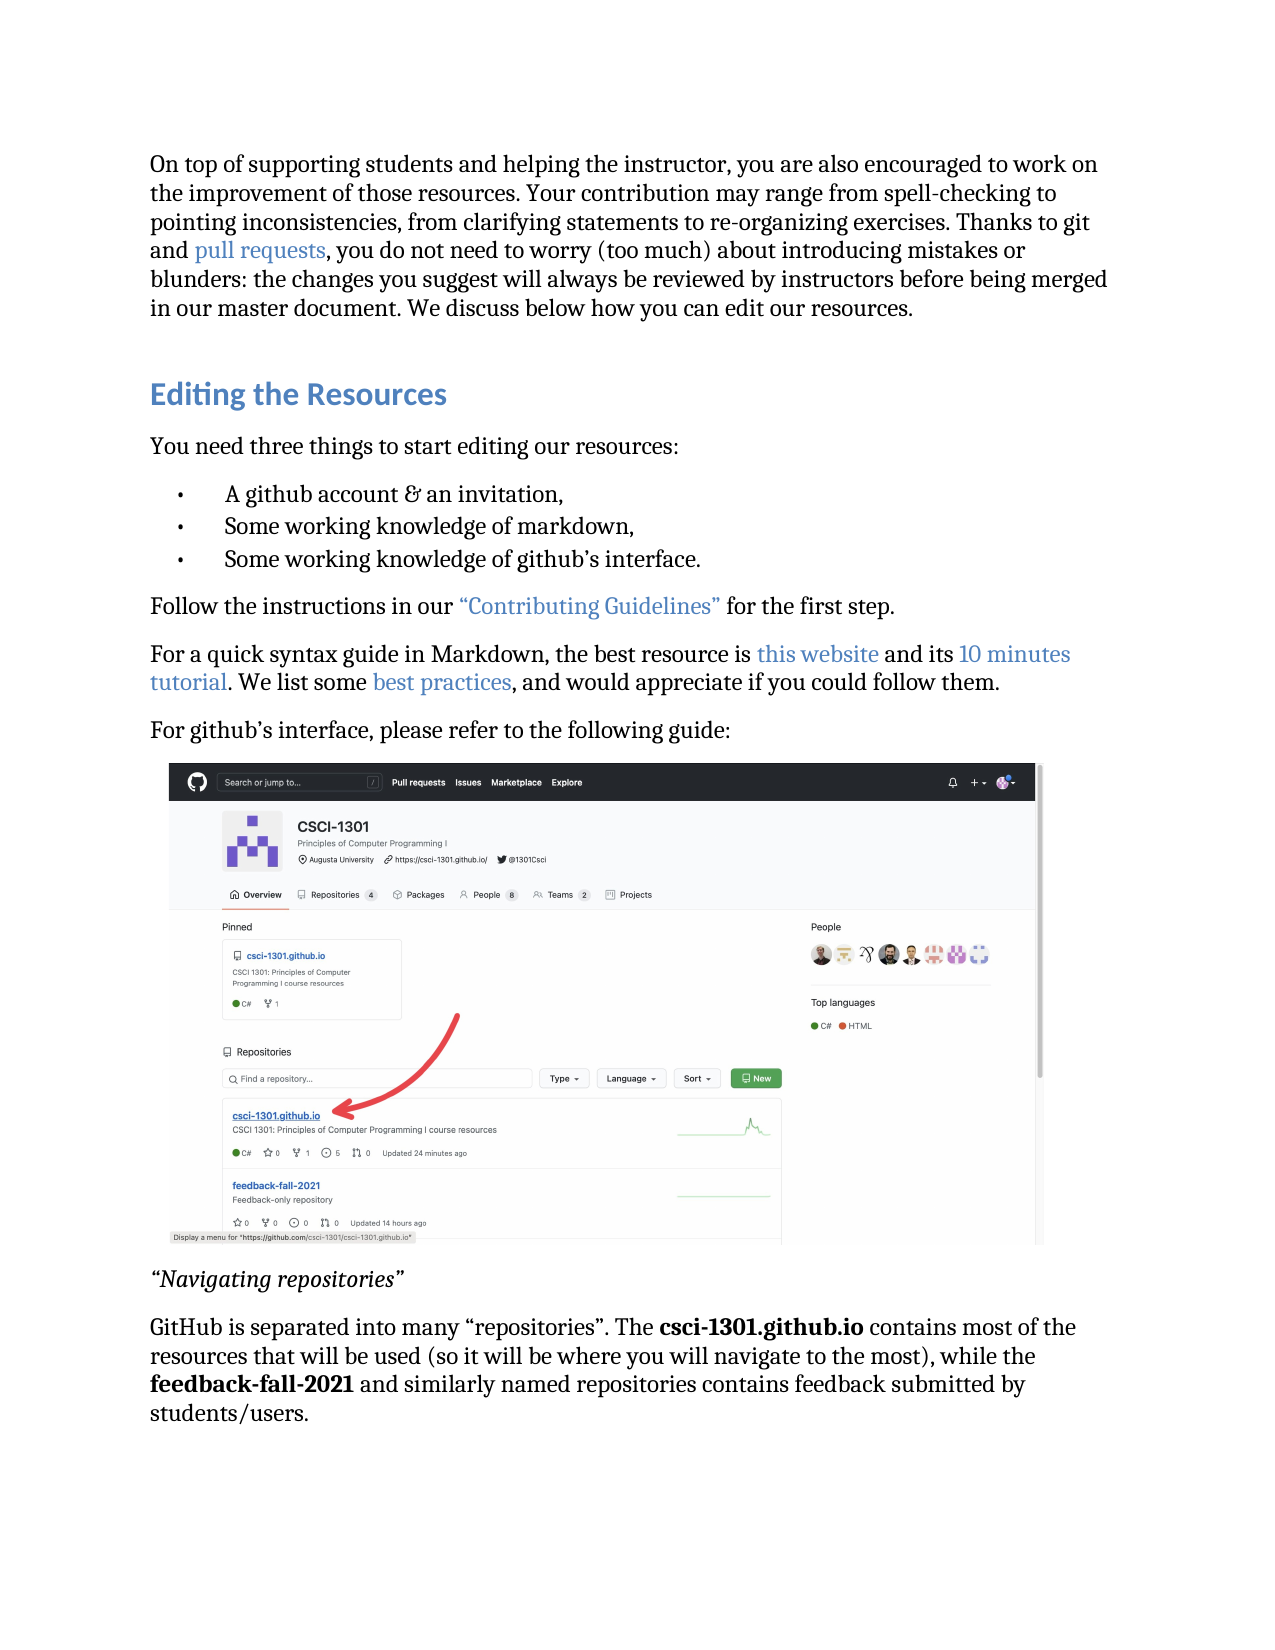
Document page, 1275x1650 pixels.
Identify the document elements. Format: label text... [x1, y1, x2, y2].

list A github account & an invitation, [175, 479, 1125, 508]
list Some working knowledge of github’s interface. [175, 544, 1125, 573]
text On top of supporting students and helping the instructor, you are also encouraged to work on the improvement of those resources. Your contribution may range from spell-checking to pointing inconsistencies, from clarifying statements to re-organizing exercises. Thanks to git and pull requests, you do not need to worry (too much) about introducing mistakes or blunders: the changes you suggest will always be reviewed by instructors before being merged in our master document. We discuss below how you can edit our resources. [150, 150, 1125, 322]
text GitHub is separated into many “repositories”. The csci-1301.github.io contains most of the resources that will be used (so it will be where you will navigate to the most), while the feedback-fall-2021 and similarly named repositories contains feedback submitted by students/users. [150, 1313, 1125, 1428]
picture [168, 763, 1044, 1245]
text Follow the instructions in our “Contributing Guidelines” for the first step. [150, 592, 1125, 621]
text You need three things to start editing our resources: [150, 432, 1125, 461]
text “Navigating repositories” [150, 1265, 1125, 1294]
list Some working knowledge of markdown, [175, 512, 1125, 541]
subtitle Editing the Resources [150, 372, 1125, 413]
text For a quick syntax guide in Markdown, the best resource is this website and its 10 minutes tutorial. We list some best practices, and would appreciate if you could follow them. [150, 639, 1125, 697]
text For github’s interface, please refer to the following guide: [150, 716, 1125, 744]
